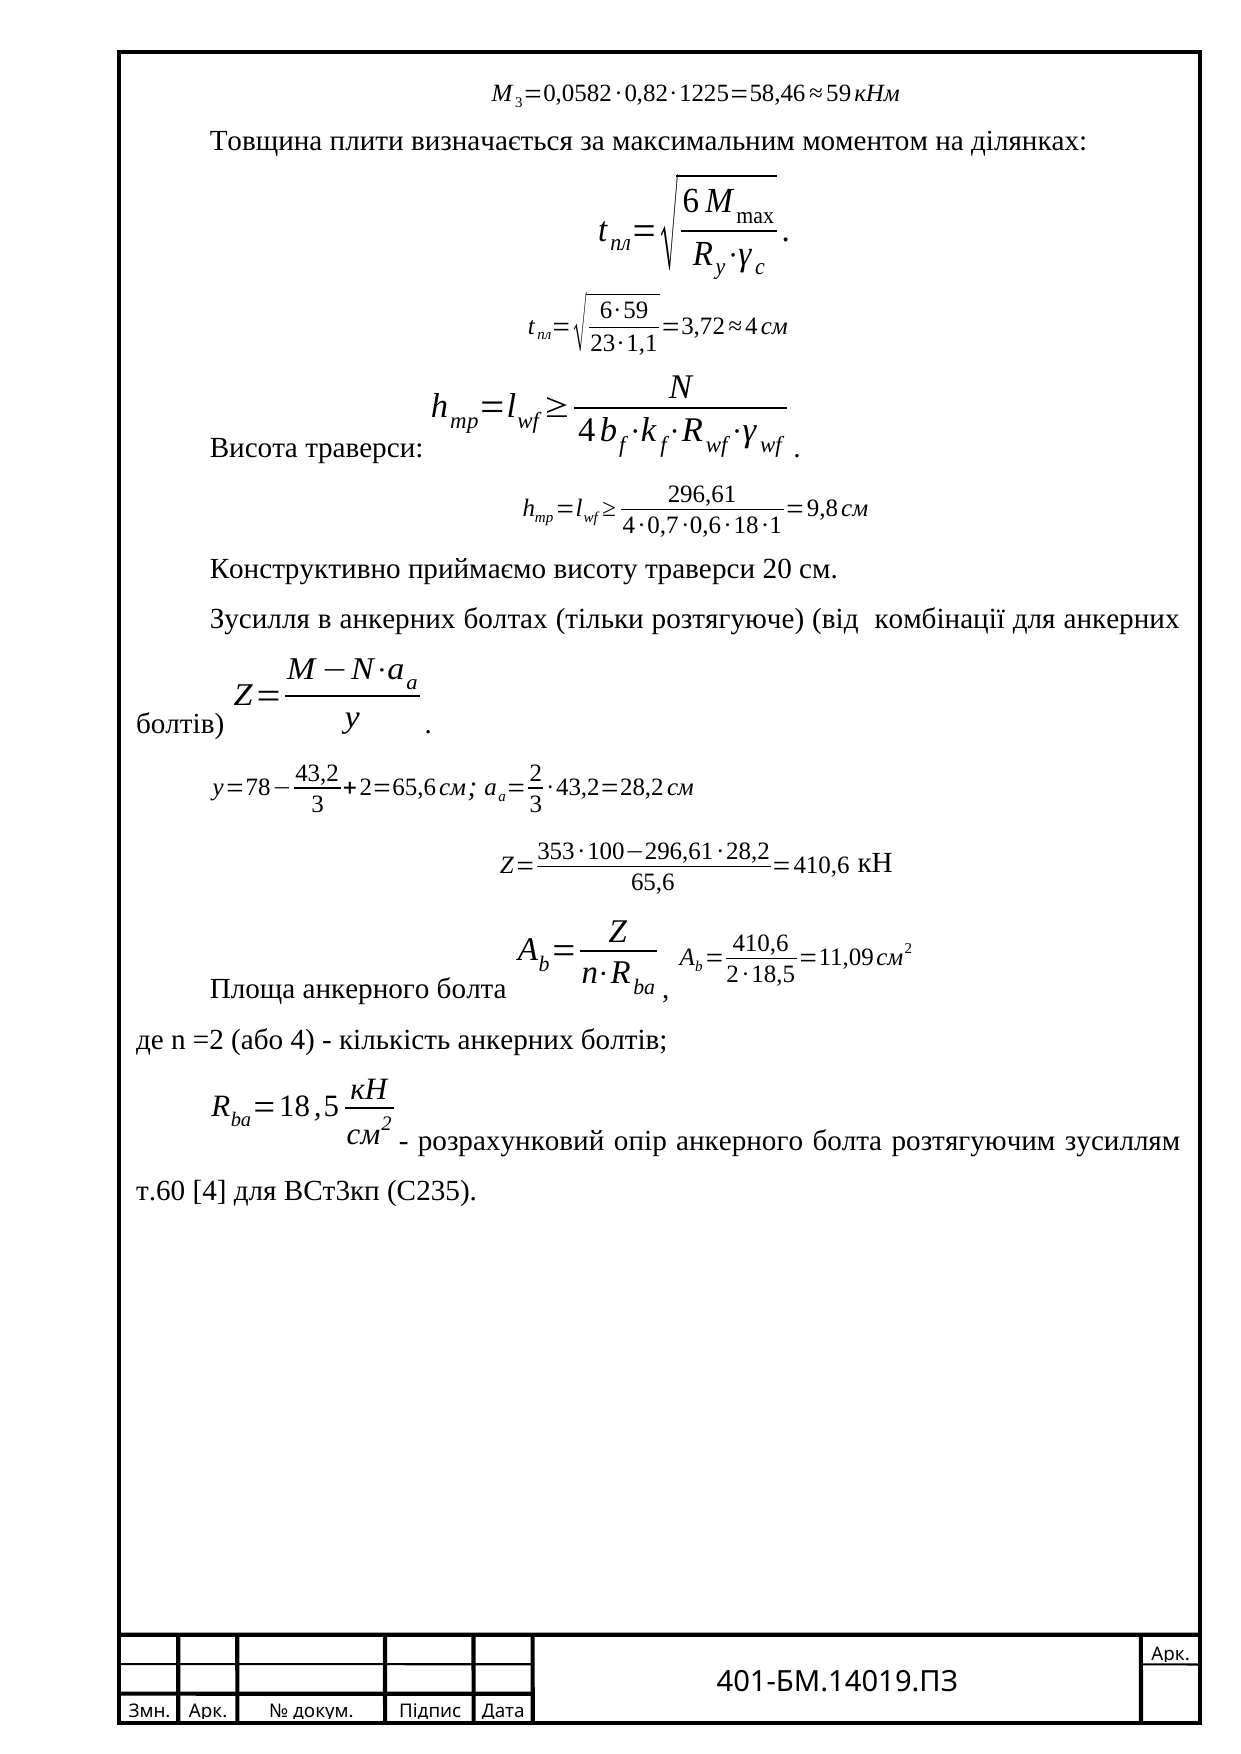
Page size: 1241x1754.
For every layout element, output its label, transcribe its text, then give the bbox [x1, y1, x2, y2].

text Товщина плити визначається за максимальним моментом на ділянках: [136, 123, 1181, 156]
text кН [136, 837, 1181, 896]
text ; [136, 757, 1181, 821]
text Площа анкерного болта , [136, 913, 1181, 1005]
text де n =2 (або 4) - кiлькiсть анкерних болтів; [136, 1022, 1181, 1055]
text Конструктивно приймаємо висоту траверси 20 см. [136, 551, 1181, 585]
text - розрахунковий опiр анкерного болта розтягуючим зусиллям т.60 [4] для ВСт3кп (С235). [136, 1072, 1181, 1207]
text Висота траверси: . [136, 368, 1181, 464]
text Зусилля в анкерних болтах (тільки розтягуюче) (від комбінації для анкерних болтів) . [136, 602, 1181, 740]
